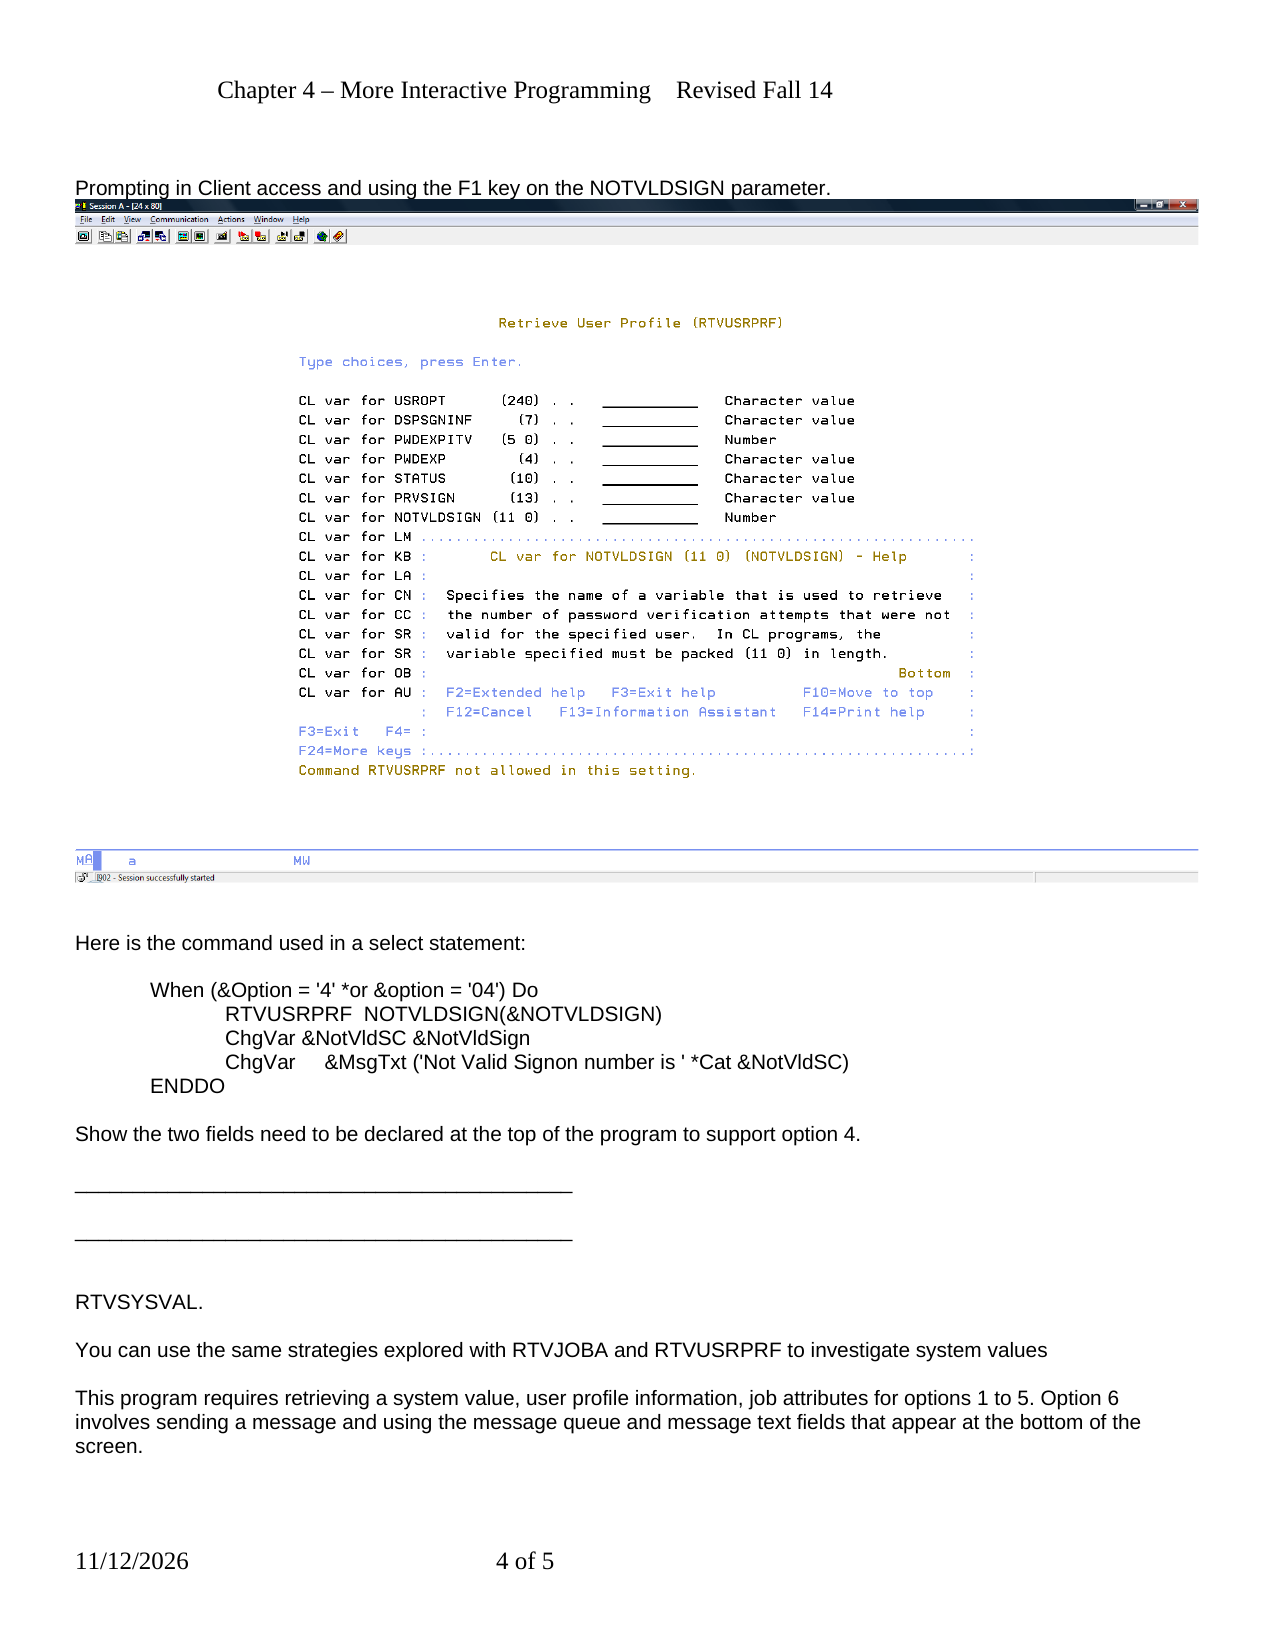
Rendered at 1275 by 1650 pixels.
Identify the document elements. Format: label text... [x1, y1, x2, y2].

picture [75, 199, 1199, 883]
text RTVSYSVAL. [75, 1290, 1200, 1314]
text When (&Option = '4' *or &option = '04') Do [75, 978, 1200, 1002]
text Prompting in Client access and using the F1 key on the NOTVLDSIGN parameter. [75, 176, 1200, 199]
text ChgVar &NotVldSC &NotVldSign [75, 1026, 1200, 1050]
text Here is the command used in a select statement: [75, 930, 1200, 954]
text This program requires retrieving a system value, user profile information, job attributes for options 1 to 5. Option 6 involves sending a message and using the message queue and message text fields that appear at the bottom of the screen. [75, 1386, 1200, 1457]
text ENDDO [75, 1074, 1200, 1098]
text RTVUSRPRF NOTVLDSIGN(&NOTVLDSIGN) [75, 1002, 1200, 1026]
text Show the two fields need to be declared at the top of the program to support option 4. [75, 1122, 1200, 1146]
text ___________________________________________ [75, 1170, 1200, 1194]
text ___________________________________________ [75, 1218, 1200, 1242]
text ChgVar &MsgTxt ('Not Valid Signon number is ' *Cat &NotVldSC) [75, 1050, 1200, 1074]
text You can use the same strategies explored with RTVJOBA and RTVUSRPRF to investigate system values [75, 1338, 1200, 1362]
